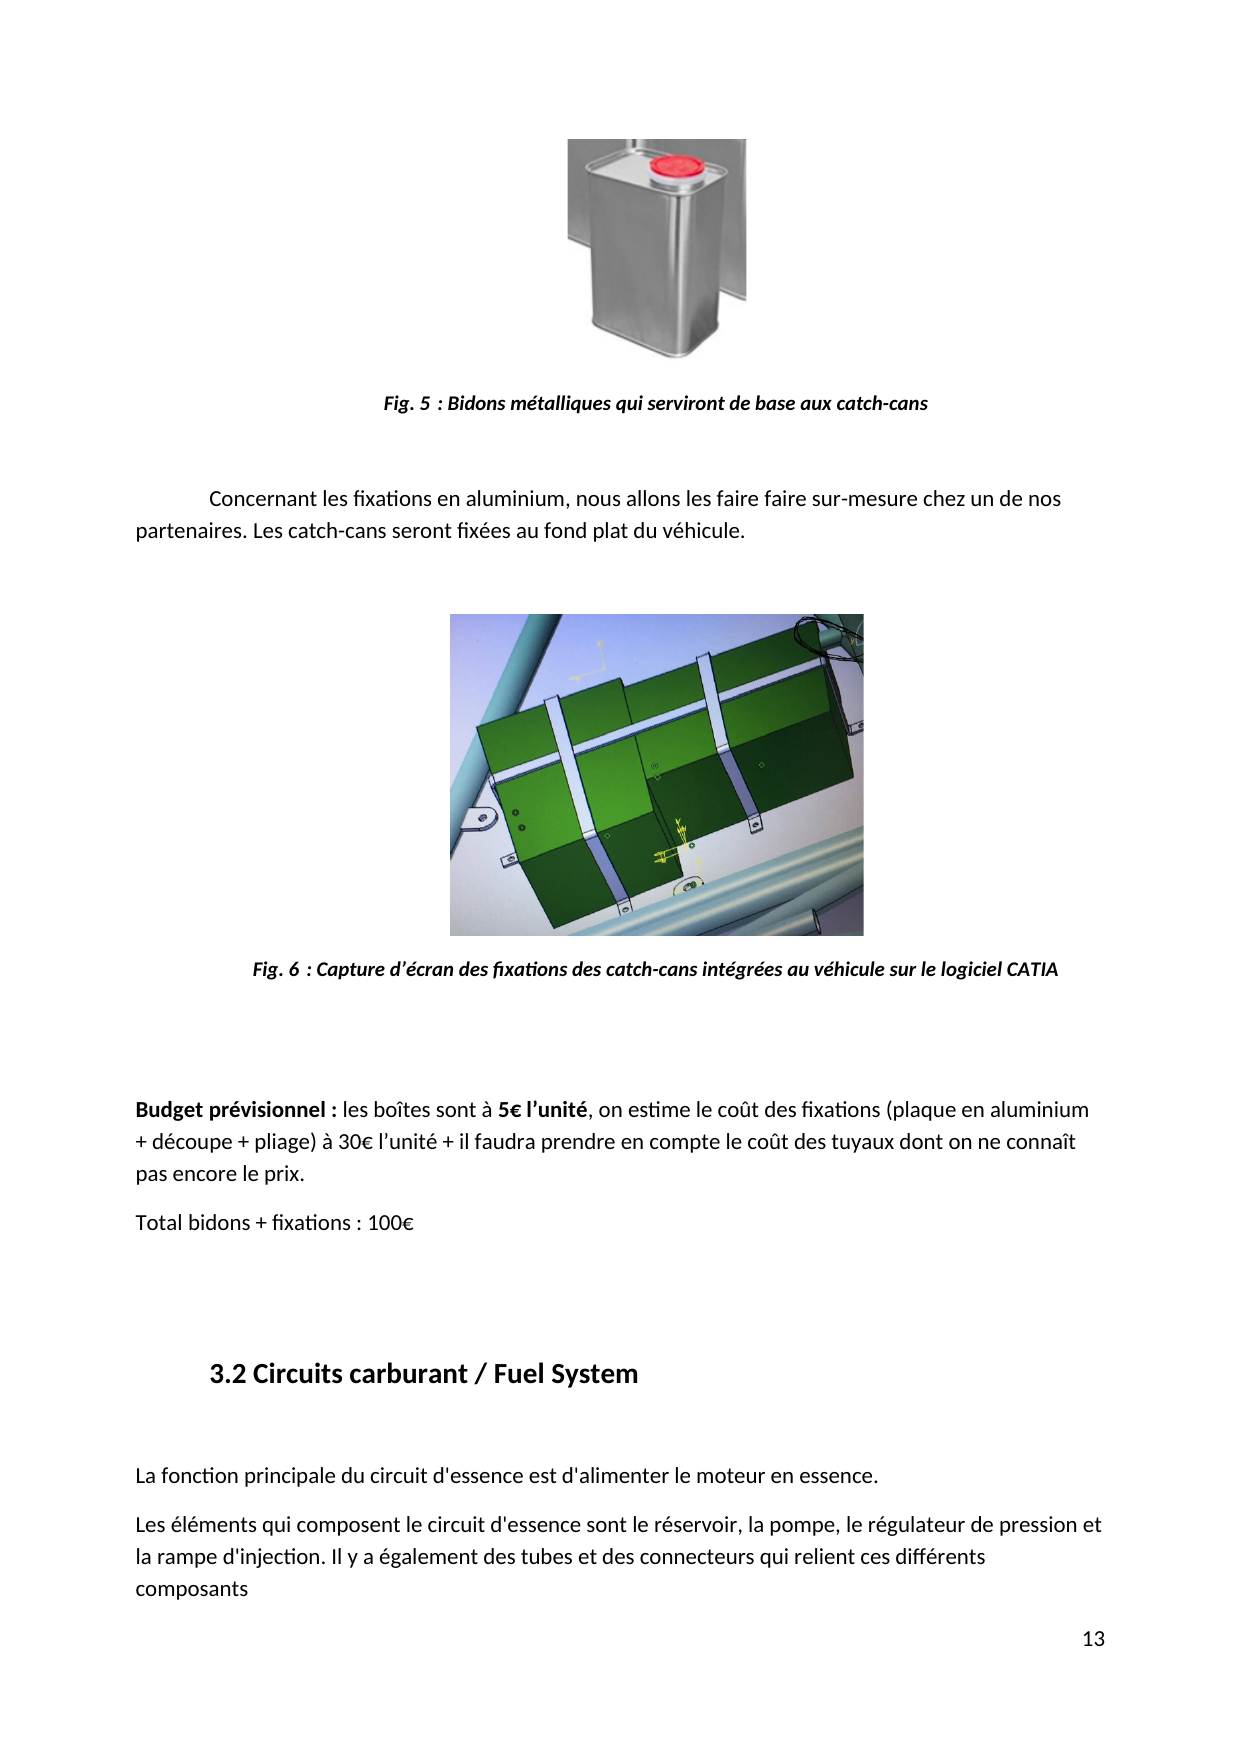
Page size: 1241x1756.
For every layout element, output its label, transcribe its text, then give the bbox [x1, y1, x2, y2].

text Fig. 5 : Bidons métalliques qui serviront de base aux catch-cans [135, 390, 1105, 415]
text Total bidons + fixations : 100€ [135, 1208, 1105, 1236]
picture [450, 614, 864, 936]
text Les éléments qui composent le circuit d'essence sont le réservoir, la pompe, le régulateur de pression et la rampe d'injection. Il y a également des tubes et des connecteurs qui relient ces différents composants [135, 1510, 1105, 1602]
text Fig. 6 : Capture d’écran des fixations des catch-cans intégrées au véhicule sur le logiciel CATIA [135, 956, 1105, 982]
picture [567, 139, 747, 369]
text Concernant les fixations en aluminium, nous allons les faire faire sur-mesure chez un de nos partenaires. Les catch-cans seront fixées au fond plat du véhicule. [135, 484, 1105, 544]
text Budget prévisionnel : les boîtes sont à 5€ l’unité, on estime le coût des fixations (plaque en aluminium + découpe + pliage) à 30€ l’unité + il faudra prendre en compte le coût des tuyaux dont on ne connaît pas encore le prix. [135, 1095, 1105, 1187]
subtitle 3.2 Circuits carburant / Fuel System [135, 1355, 1105, 1390]
text La fonction principale du circuit d'essence est d'alimenter le moteur en essence. [135, 1461, 1105, 1489]
